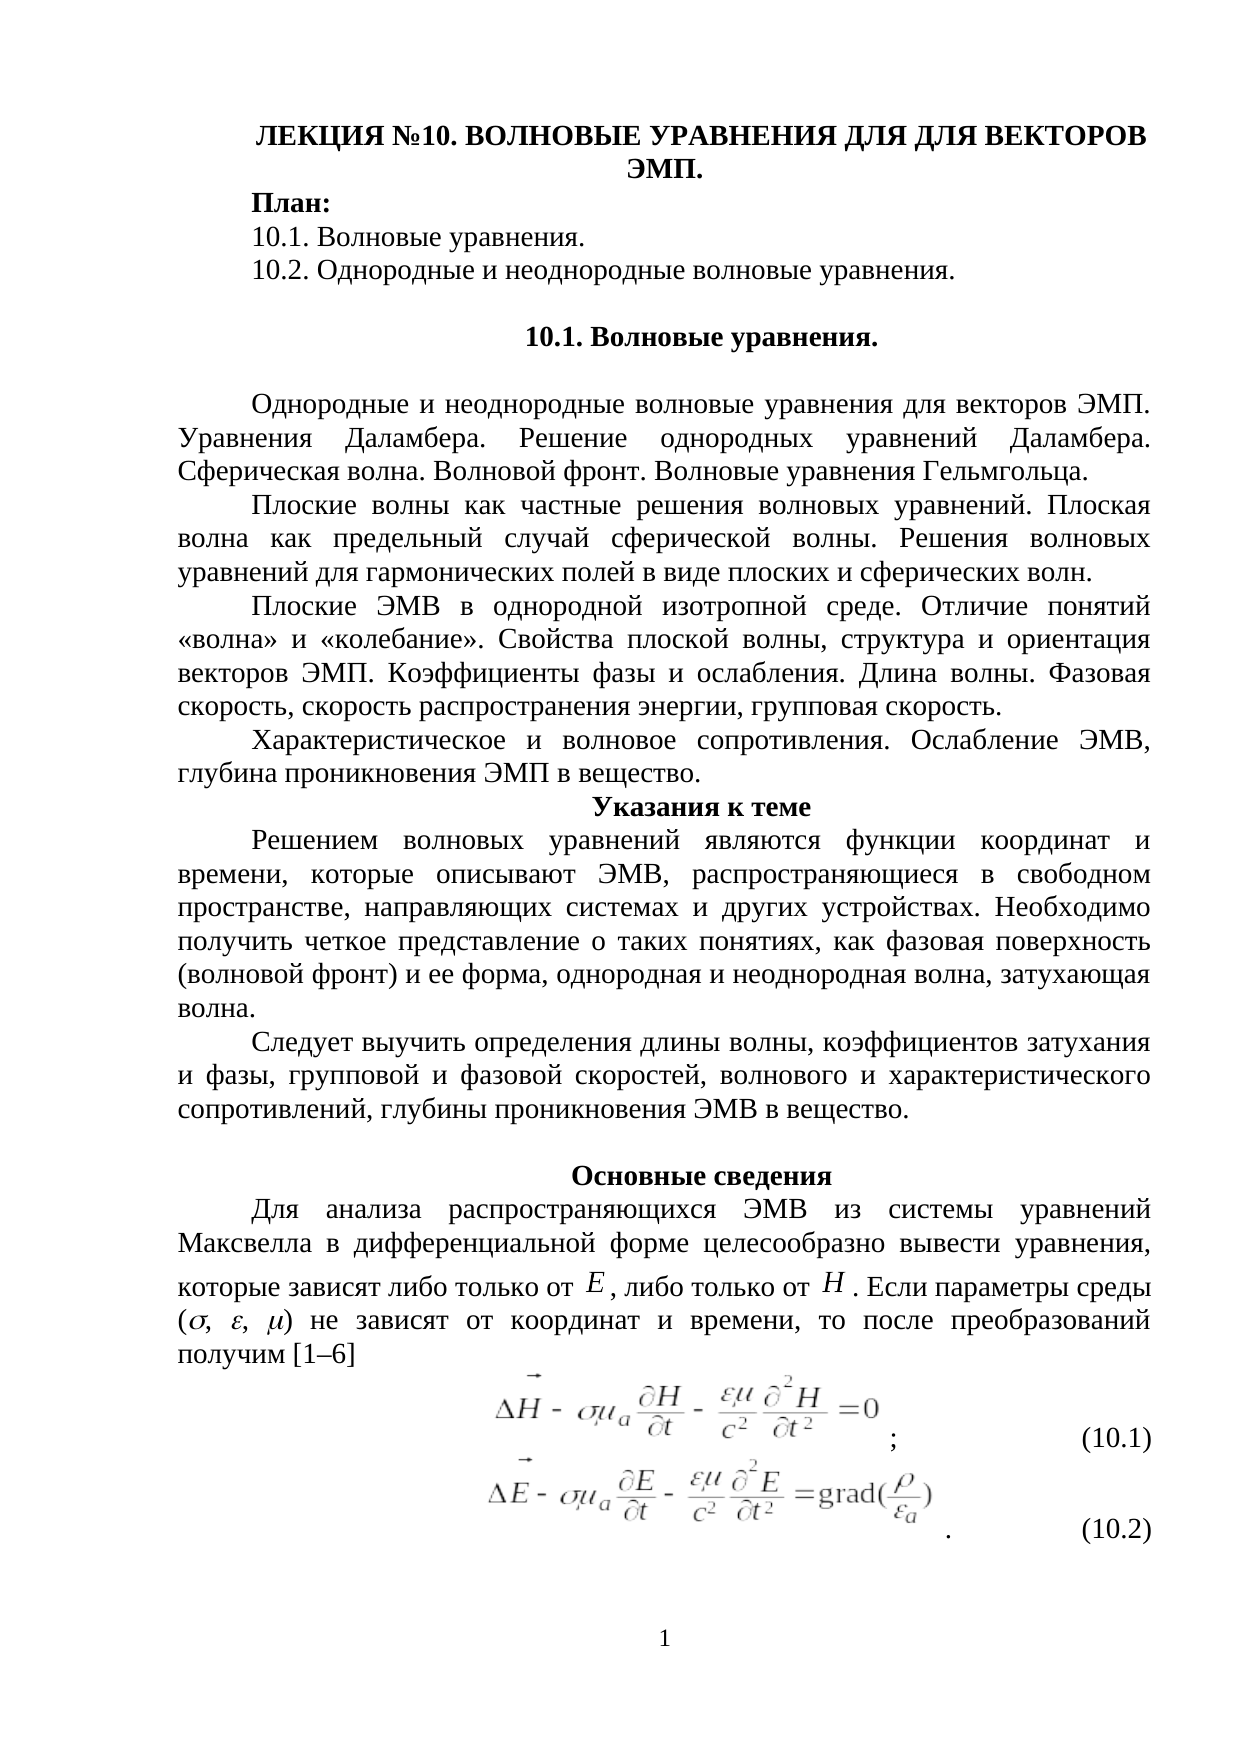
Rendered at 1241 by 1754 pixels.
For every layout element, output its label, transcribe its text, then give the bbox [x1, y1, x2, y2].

text ; (10.1) [177, 1369, 1152, 1454]
text Однородные и неоднородные волновые уравнения для векторов ЭМП. Уравнения Даламбера. Решение однородных уравнений Даламбера. Сферическая волна. Волновой фронт. Волновые уравнения Гельмгольца. [177, 386, 1152, 487]
text Характеристическое и волновое сопротивления. Ослабление ЭМВ, глубина проникновения ЭМП в вещество. [177, 722, 1152, 789]
text Решением волновых уравнений являются функции координат и времени, которые описывают ЭМВ, распространяющиеся в свободном пространстве, направляющих системах и других устройствах. Необходимо получить четкое представление о таких понятиях, как фазовая поверхность (волновой фронт) и ее форма, однородная и неоднородная волна, затухающая волна. [177, 822, 1152, 1024]
text Следует выучить определения длины волны, коэффициентов затухания и фазы, групповой и фазовой скоростей, волнового и характеристического сопротивлений, глубины проникновения ЭМВ в вещество. [177, 1024, 1152, 1124]
text Плоские ЭМВ в однородной изотропной среде. Отличие понятий «волна» и «колебание». Свойства плоской волны, структура и ориентация векторов ЭМП. Коэффициенты фазы и ослабления. Длина волны. Фазовая скорость, скорость распространения энергии, групповая скорость. [177, 588, 1152, 722]
text 10.1. Волновые уравнения. [177, 319, 1152, 353]
text Плоские волны как частные решения волновых уравнений. Плоская волна как предельный случай сферической волны. Решения волновых уравнений для гармонических полей в виде плоских и сферических волн. [177, 487, 1152, 588]
text ЛЕКЦИЯ №10. ВОЛНОВЫЕ УРАВНЕНИЯ ДЛЯ ДЛЯ ВЕКТОРОВ ЭМП. [177, 118, 1152, 185]
text . (10.2) [177, 1454, 1152, 1544]
text Указания к теме [177, 789, 1152, 822]
text Основные сведения [177, 1158, 1152, 1191]
text 10.1. Волновые уравнения. [177, 219, 1152, 252]
text Для анализа распространяющихся ЭМВ из системы уравнений Максвелла в дифференциальной форме целесообразно вывести уравнения, которые зависят либо только от , либо только от . Если параметры среды (, , ) не зависят от координат и времени, то после преобразований получим [1–6] [177, 1191, 1152, 1369]
text План: [177, 185, 1152, 219]
text 10.2. Однородные и неоднородные волновые уравнения. [177, 252, 1152, 286]
